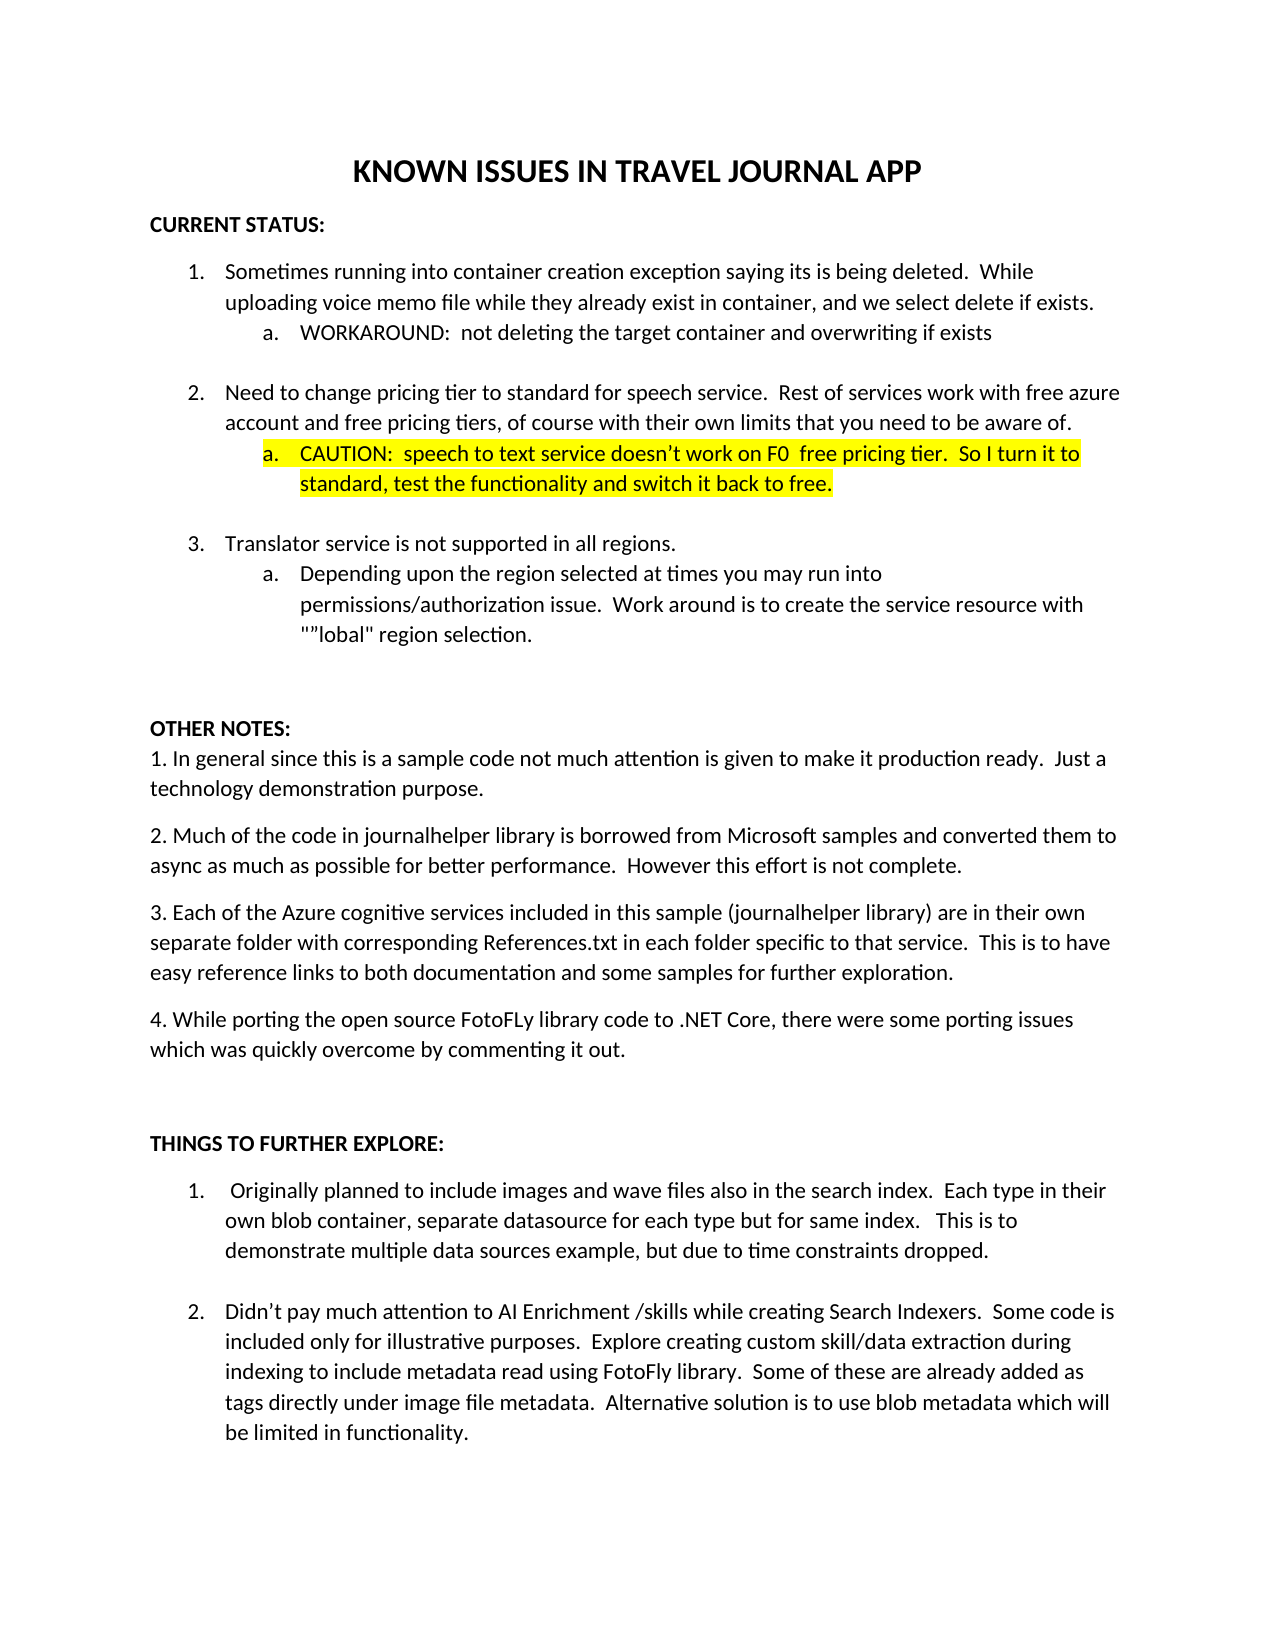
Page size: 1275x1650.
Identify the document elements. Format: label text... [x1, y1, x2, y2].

list WORKAROUND: not deleting the target container and overwriting if exists [262, 318, 1125, 346]
list Originally planned to include images and wave files also in the search index. Each type in their own blob container, separate datasource for each type but for same index. This is to demonstrate multiple data sources example, but due to time constraints dropped. [187, 1176, 1125, 1265]
list Translator service is not supported in all regions. [187, 529, 1125, 557]
text 2. Much of the code in journalhelper library is borrowed from Microsoft samples and converted them to async as much as possible for better performance. However this effort is not complete. [150, 821, 1125, 879]
list Need to change pricing tier to standard for speech service. Rest of services work with free azure account and free pricing tiers, of course with their own limits that you need to be aware of. [187, 378, 1125, 437]
list Sometimes running into container creation exception saying its is being deleted. While uploading voice memo file while they already exist in container, and we select delete if exists. [187, 257, 1125, 316]
text OTHER NOTES: 1. In general since this is a sample code not much attention is given to make it production ready. Just a technology demonstration purpose. [150, 714, 1125, 802]
list Depending upon the region selected at times you may run into permissions/authorization issue. Work around is to create the service resource with "”lobal" region selection. [262, 559, 1125, 648]
text THINGS TO FURTHER EXPLORE: [150, 1129, 1125, 1157]
text 4. While porting the open source FotoFLy library code to .NET Core, there were some porting issues which was quickly overcome by commenting it out. [150, 1005, 1125, 1064]
list CAUTION: speech to text service doesn’t work on F0 free pricing tier. So I turn it to standard, test the functionality and switch it back to free. [262, 439, 1125, 497]
text CURRENT STATUS: [150, 211, 1125, 239]
list Didn’t pay much attention to AI Enrichment /skills while creating Search Indexers. Some code is included only for illustrative purposes. Explore creating custom skill/data extraction during indexing to include metadata read using FotoFly library. Some of these are already added as tags directly under image file metadata. Alternative solution is to use blob metadata which will be limited in functionality. [187, 1297, 1125, 1446]
text KNOWN ISSUES IN TRAVEL JOURNAL APP [150, 150, 1125, 191]
text 3. Each of the Azure cognitive services included in this sample (journalhelper library) are in their own separate folder with corresponding References.txt in each folder specific to that service. This is to have easy reference links to both documentation and some samples for further exploration. [150, 898, 1125, 987]
